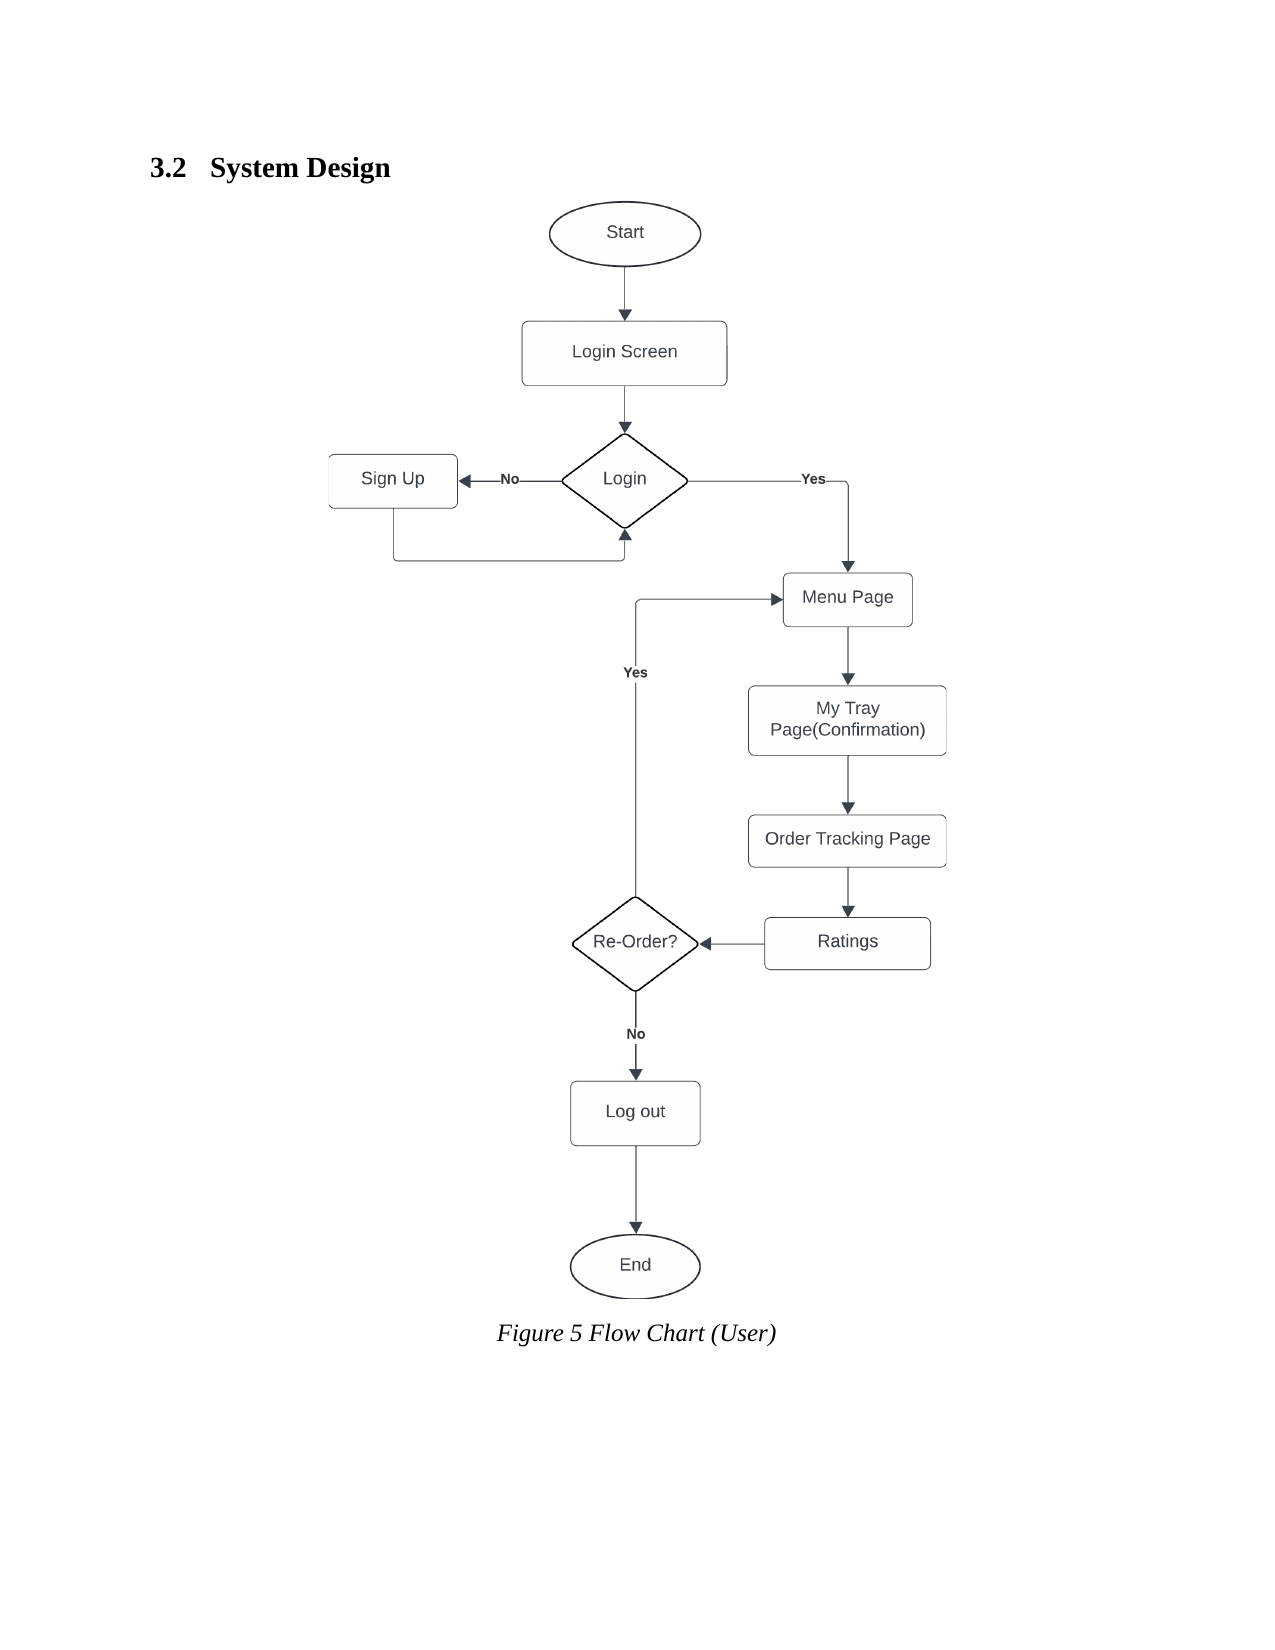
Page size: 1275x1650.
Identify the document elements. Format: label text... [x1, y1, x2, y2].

text Figure 5 Flow Chart (User) [150, 1318, 1125, 1346]
picture [328, 200, 947, 1299]
subtitle System Design [150, 150, 1125, 183]
